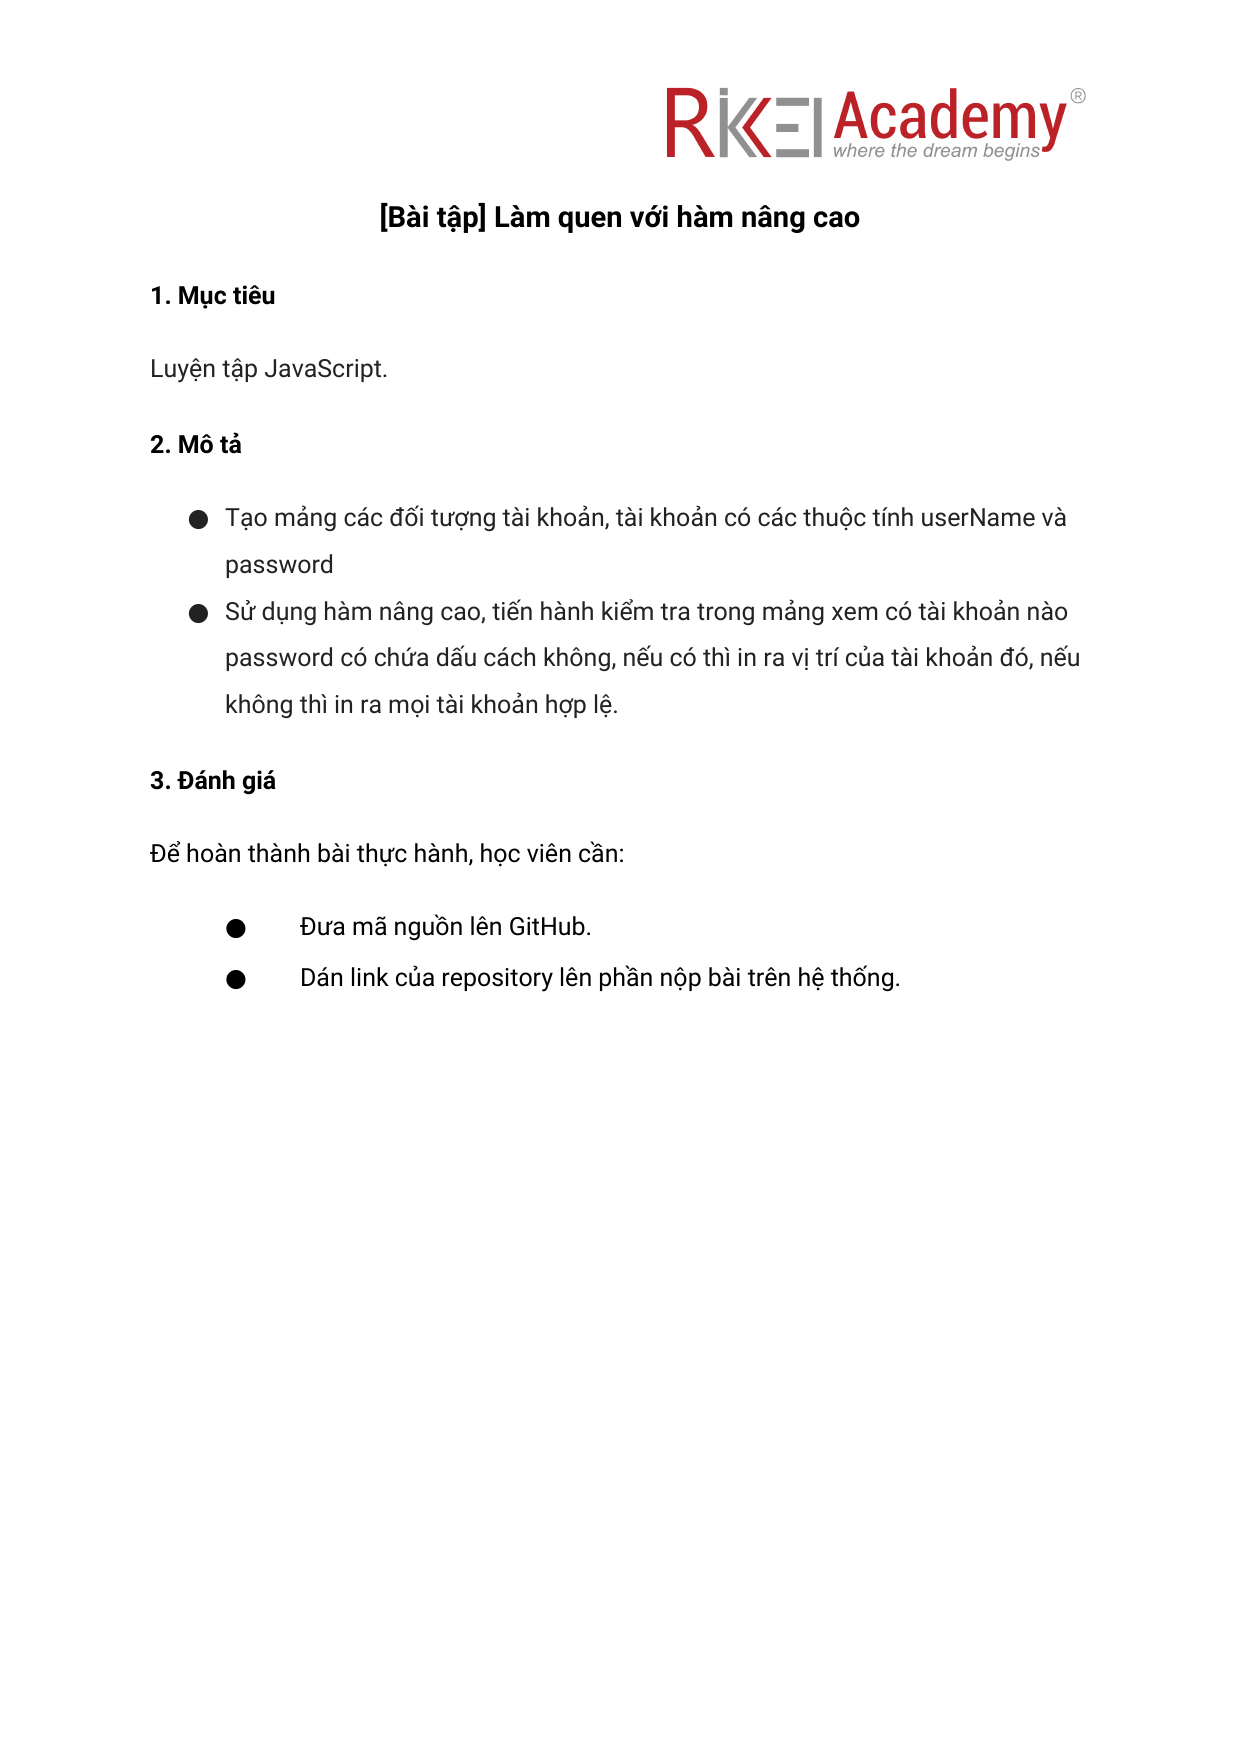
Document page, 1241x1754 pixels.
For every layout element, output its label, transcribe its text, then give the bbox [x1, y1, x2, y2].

subtitle 1. Mục tiêu [150, 281, 1090, 311]
text [Bài tập] Làm quen với hàm nâng cao [150, 201, 1090, 235]
list Sử dụng hàm nâng cao, tiến hành kiểm tra trong mảng xem có tài khoản nào password có chứa dấu cách không, nếu có thì in ra vị trí của tài khoản đó, nếu không thì in ra mọi tài khoản hợp lệ. [187, 597, 1090, 719]
subtitle 3. Đánh giá [150, 766, 1090, 796]
list Tạo mảng các đối tượng tài khoản, tài khoản có các thuộc tính userName và password [187, 503, 1090, 579]
text Đưa mã nguồn lên GitHub. [225, 908, 1090, 942]
picture [653, 75, 1091, 176]
text Để hoàn thành bài thực hành, học viên cần: [150, 839, 1090, 868]
text Luyện tập JavaScript. [150, 354, 1090, 383]
subtitle 2. Mô tả [150, 430, 1090, 459]
text Dán link của repository lên phần nộp bài trên hệ thống. [225, 959, 1090, 993]
